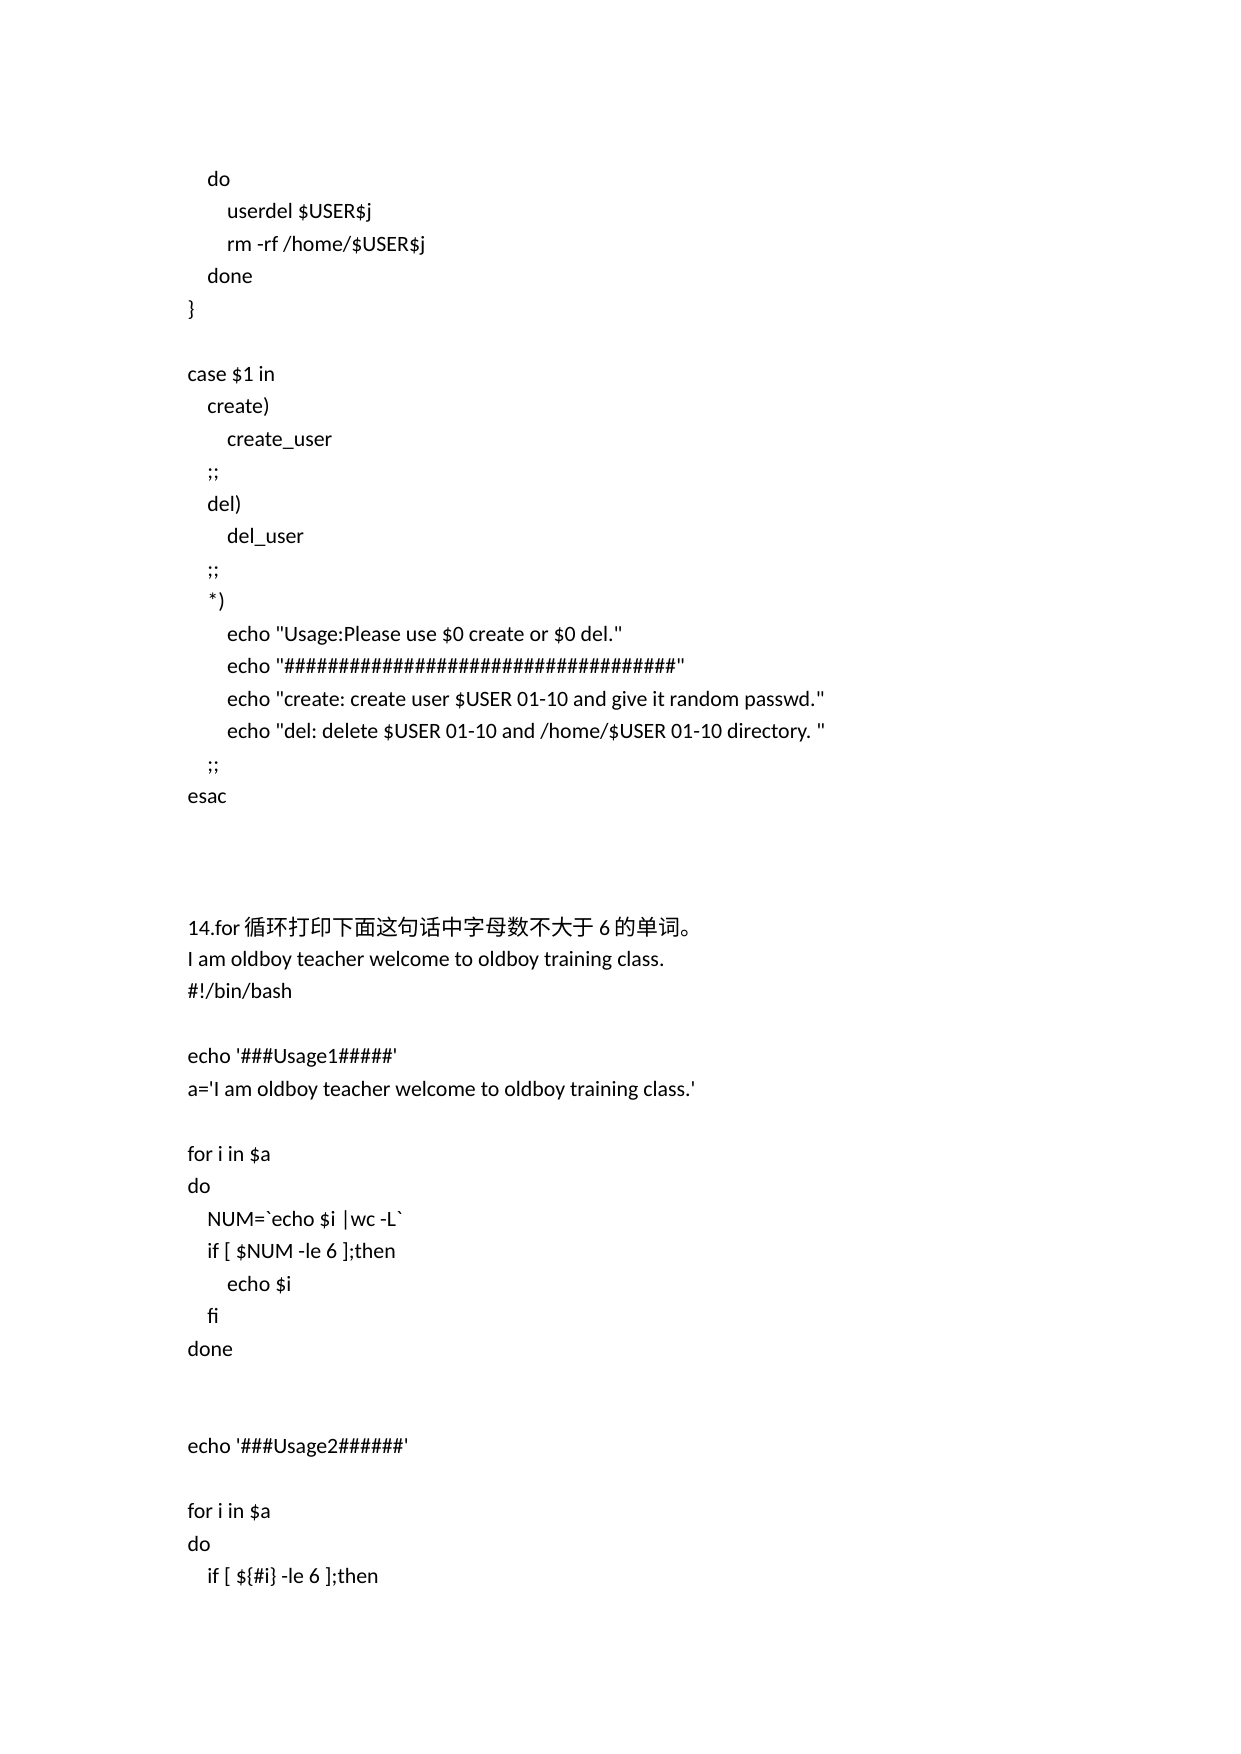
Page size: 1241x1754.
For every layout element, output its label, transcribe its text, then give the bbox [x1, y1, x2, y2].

text do [187, 162, 1053, 194]
text create) [187, 389, 1053, 422]
text case $1 in [187, 357, 1053, 389]
text fi [187, 1299, 1053, 1332]
text echo "create: create user $USER 01-10 and give it random passwd." [187, 682, 1053, 714]
text #!/bin/bash [187, 974, 1053, 1007]
text if [ $NUM -le 6 ];then [187, 1234, 1053, 1267]
text ;; [187, 747, 1053, 779]
text echo '###Usage1#####' [187, 1039, 1053, 1072]
text a='I am oldboy teacher welcome to oldboy training class.' [187, 1072, 1053, 1104]
text done [187, 1332, 1053, 1364]
text echo "del: delete $USER 01-10 and /home/$USER 01-10 directory. " [187, 714, 1053, 747]
text 14.for循环打印下面这句话中字母数不大于6的单词。 I am oldboy teacher welcome to oldboy training class. [187, 909, 1053, 974]
text NUM=`echo $i |wc -L` [187, 1202, 1053, 1234]
text do [187, 1527, 1053, 1559]
text for i in $a [187, 1137, 1053, 1169]
text del_user [187, 519, 1053, 552]
text for i in $a [187, 1494, 1053, 1527]
text echo "####################################" [187, 649, 1053, 682]
text echo '###Usage2######' [187, 1429, 1053, 1462]
text if [ ${#i} -le 6 ];then [187, 1559, 1053, 1592]
text ;; [187, 552, 1053, 584]
text do [187, 1169, 1053, 1202]
text esac [187, 779, 1053, 812]
text del) [187, 487, 1053, 519]
text *) [187, 584, 1053, 617]
text echo "Usage:Please use $0 create or $0 del." [187, 617, 1053, 649]
text userdel $USER$j [187, 194, 1053, 227]
text ;; [187, 454, 1053, 487]
text done [187, 259, 1053, 292]
text echo $i [187, 1267, 1053, 1299]
text } [187, 292, 1053, 324]
text create_user [187, 422, 1053, 454]
text rm -rf /home/$USER$j [187, 227, 1053, 259]
